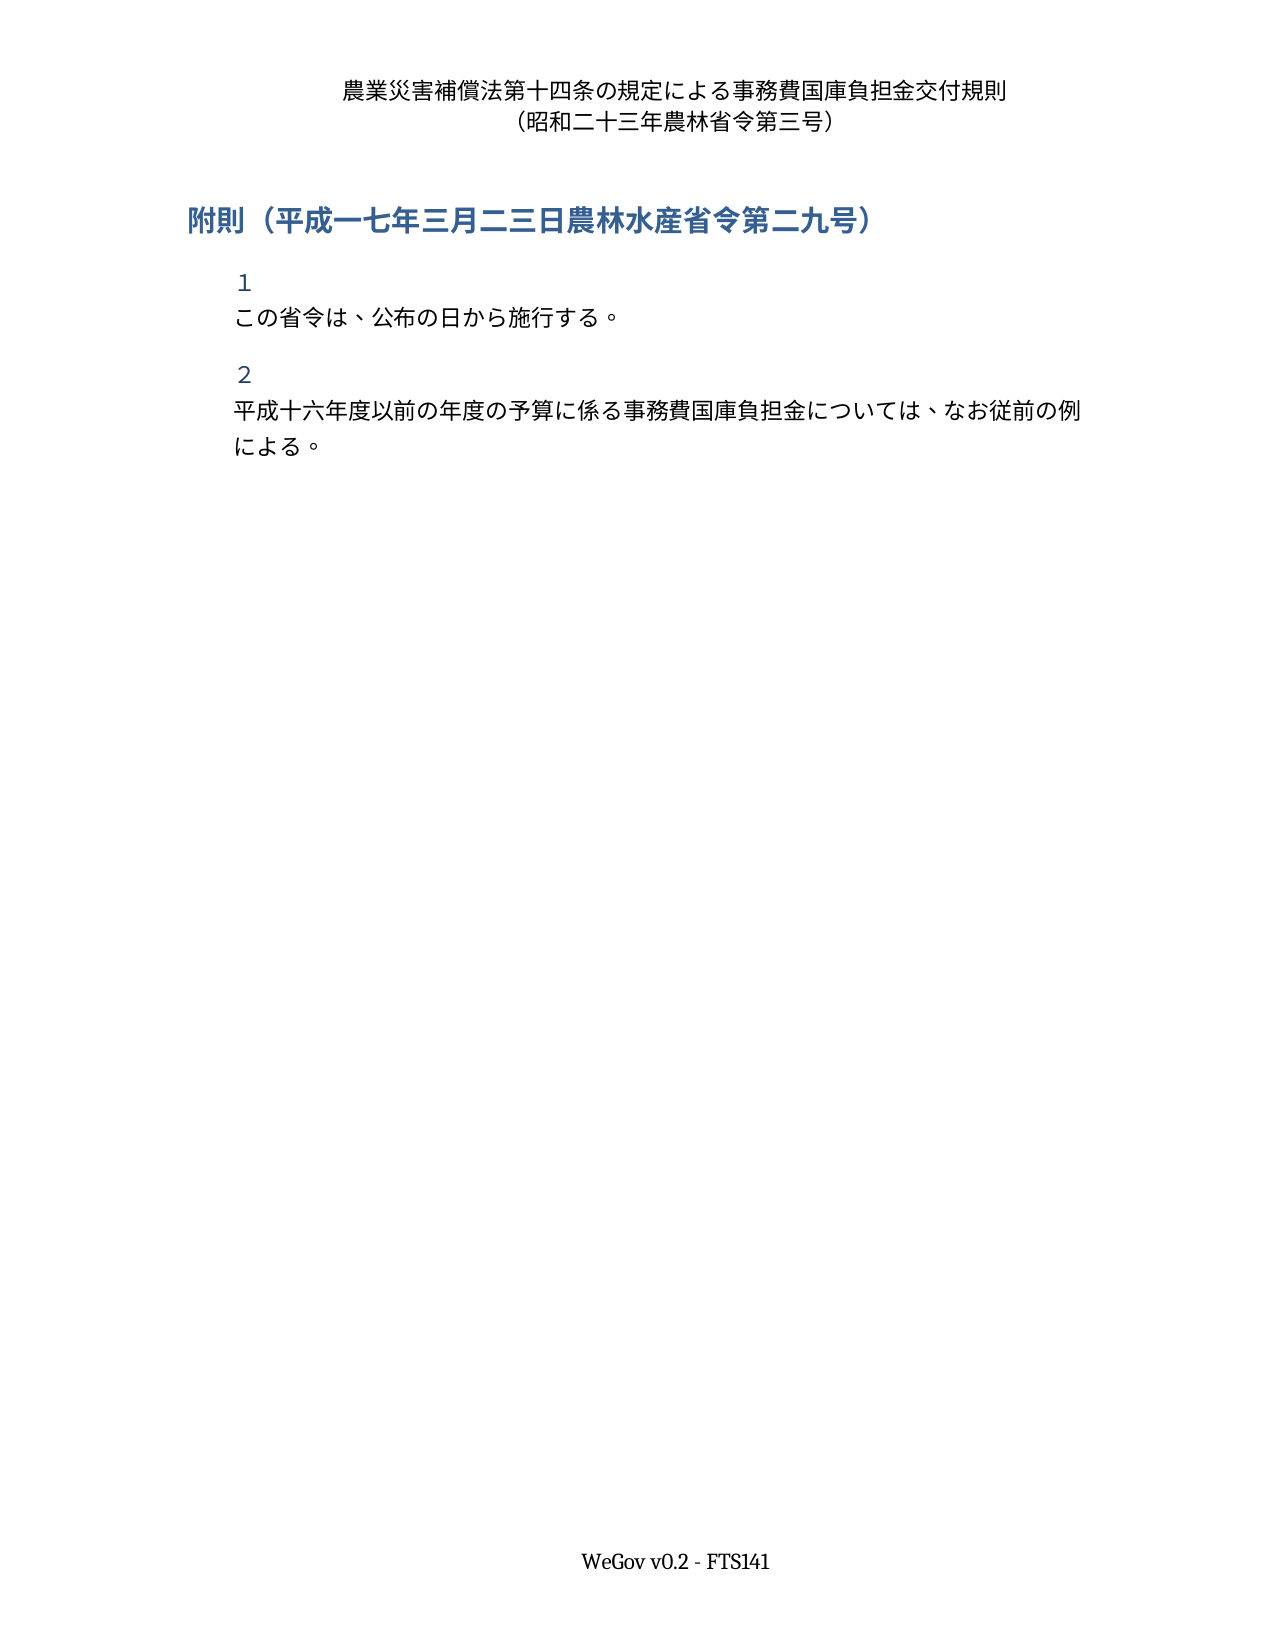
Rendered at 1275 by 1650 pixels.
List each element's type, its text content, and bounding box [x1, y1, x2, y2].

subtitle １ [233, 266, 1087, 298]
subtitle ２ [233, 359, 1087, 390]
text 平成十六年度以前の年度の予算に係る事務費国庫負担金については、なお従前の例による。 [233, 395, 1087, 462]
text この省令は、公布の日から施行する。 [233, 302, 1087, 334]
subtitle 附則（平成一七年三月二三日農林水産省令第二九号） [187, 200, 1087, 240]
